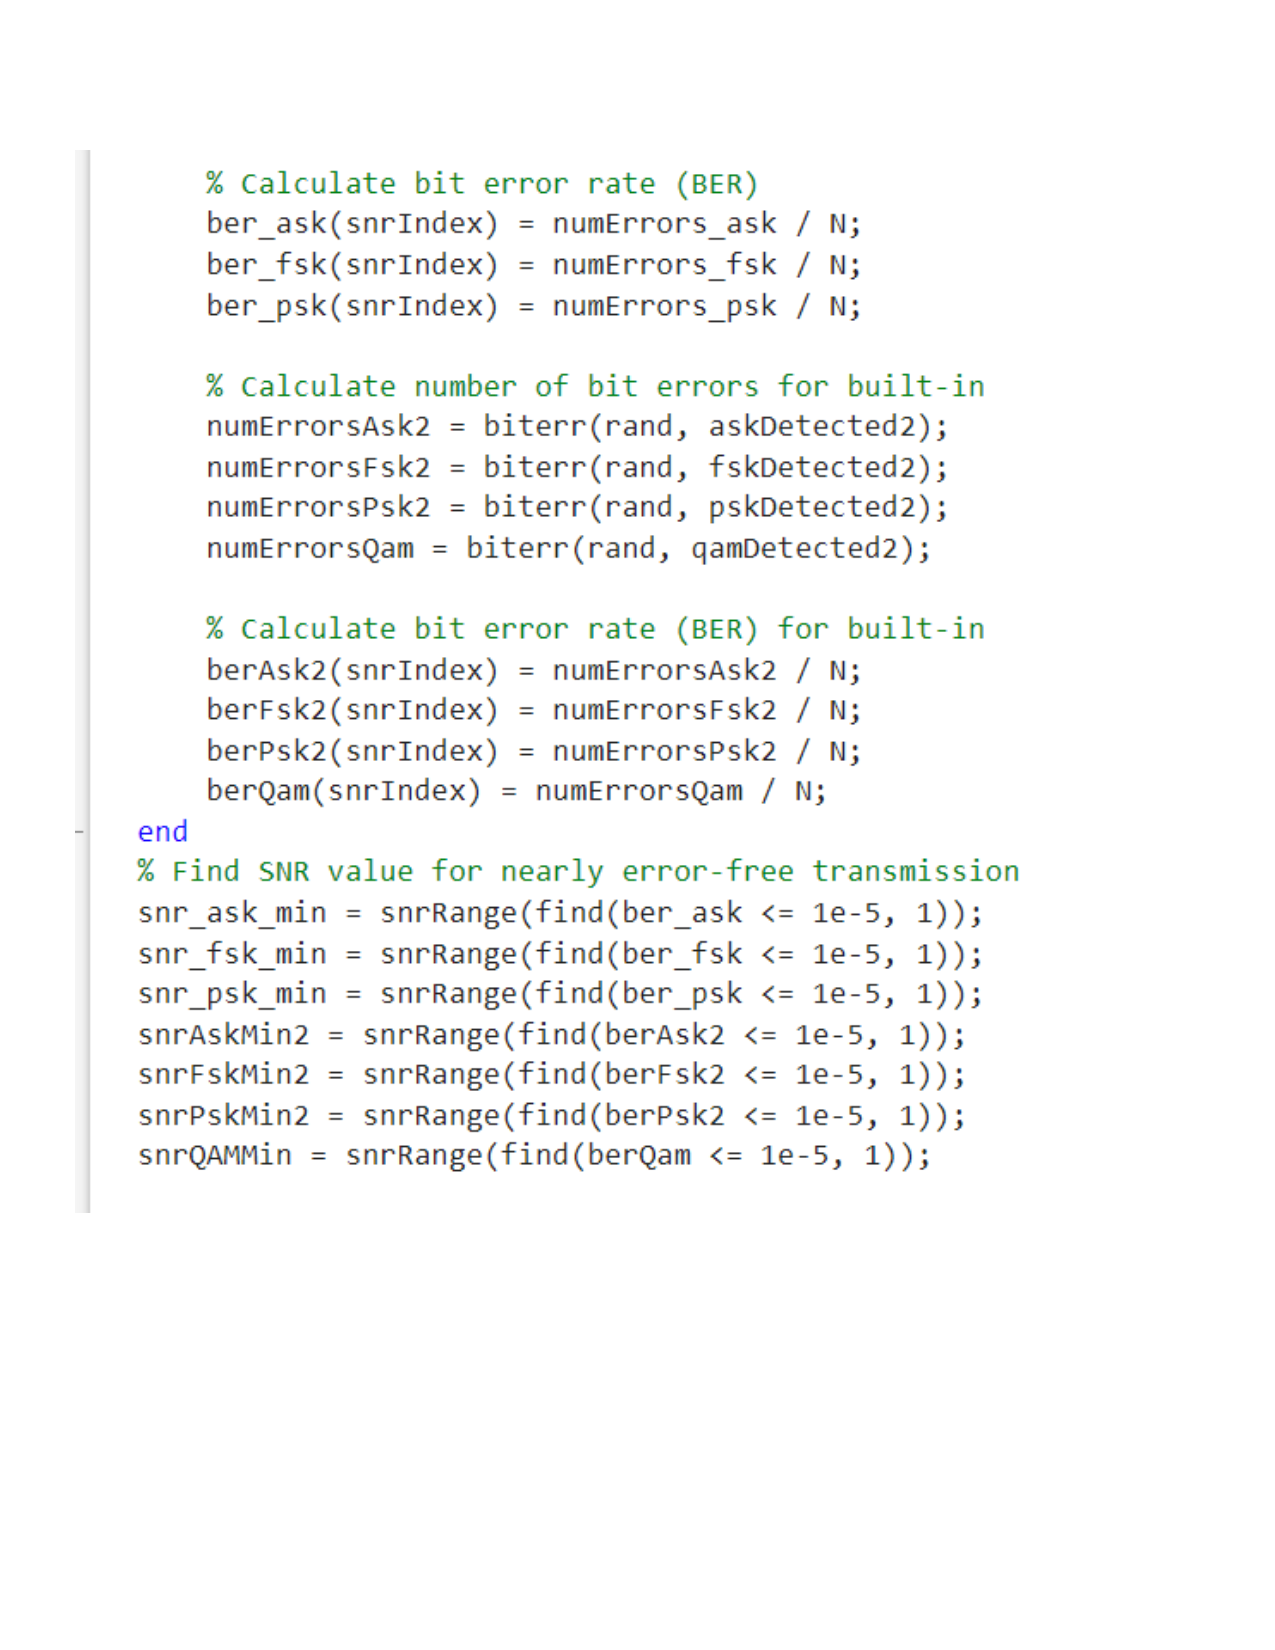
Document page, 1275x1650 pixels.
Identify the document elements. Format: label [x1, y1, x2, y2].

picture [75, 150, 1221, 1213]
